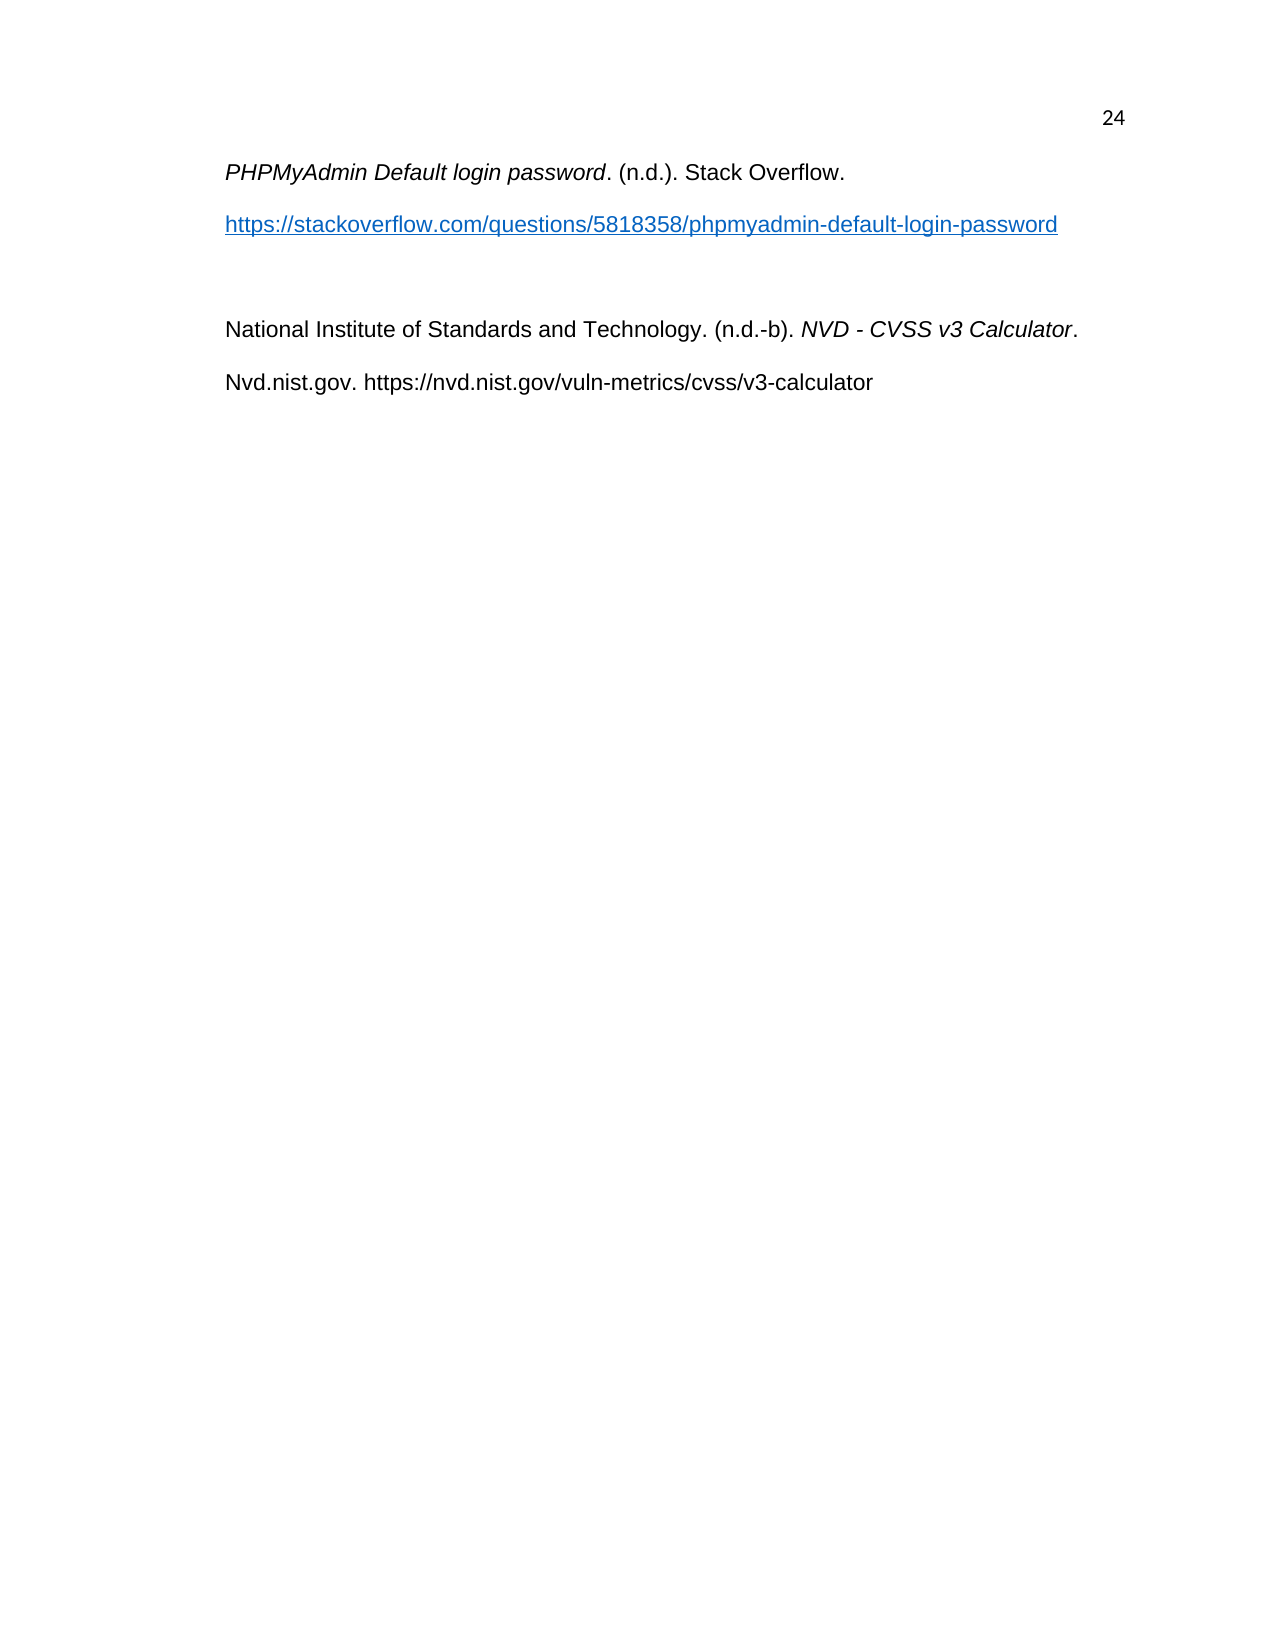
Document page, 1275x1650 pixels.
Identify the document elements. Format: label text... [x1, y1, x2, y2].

text PHPMyAdmin Default login password. (n.d.). Stack Overflow. https://stackoverflow.com/questions/5818358/phpmyadmin-default-login-password [225, 159, 1125, 238]
text National Institute of Standards and Technology. (n.d.-b). NVD - CVSS v3 Calculator. Nvd.nist.gov. https://nvd.nist.gov/vuln-metrics/cvss/v3-calculator [225, 316, 1125, 395]
